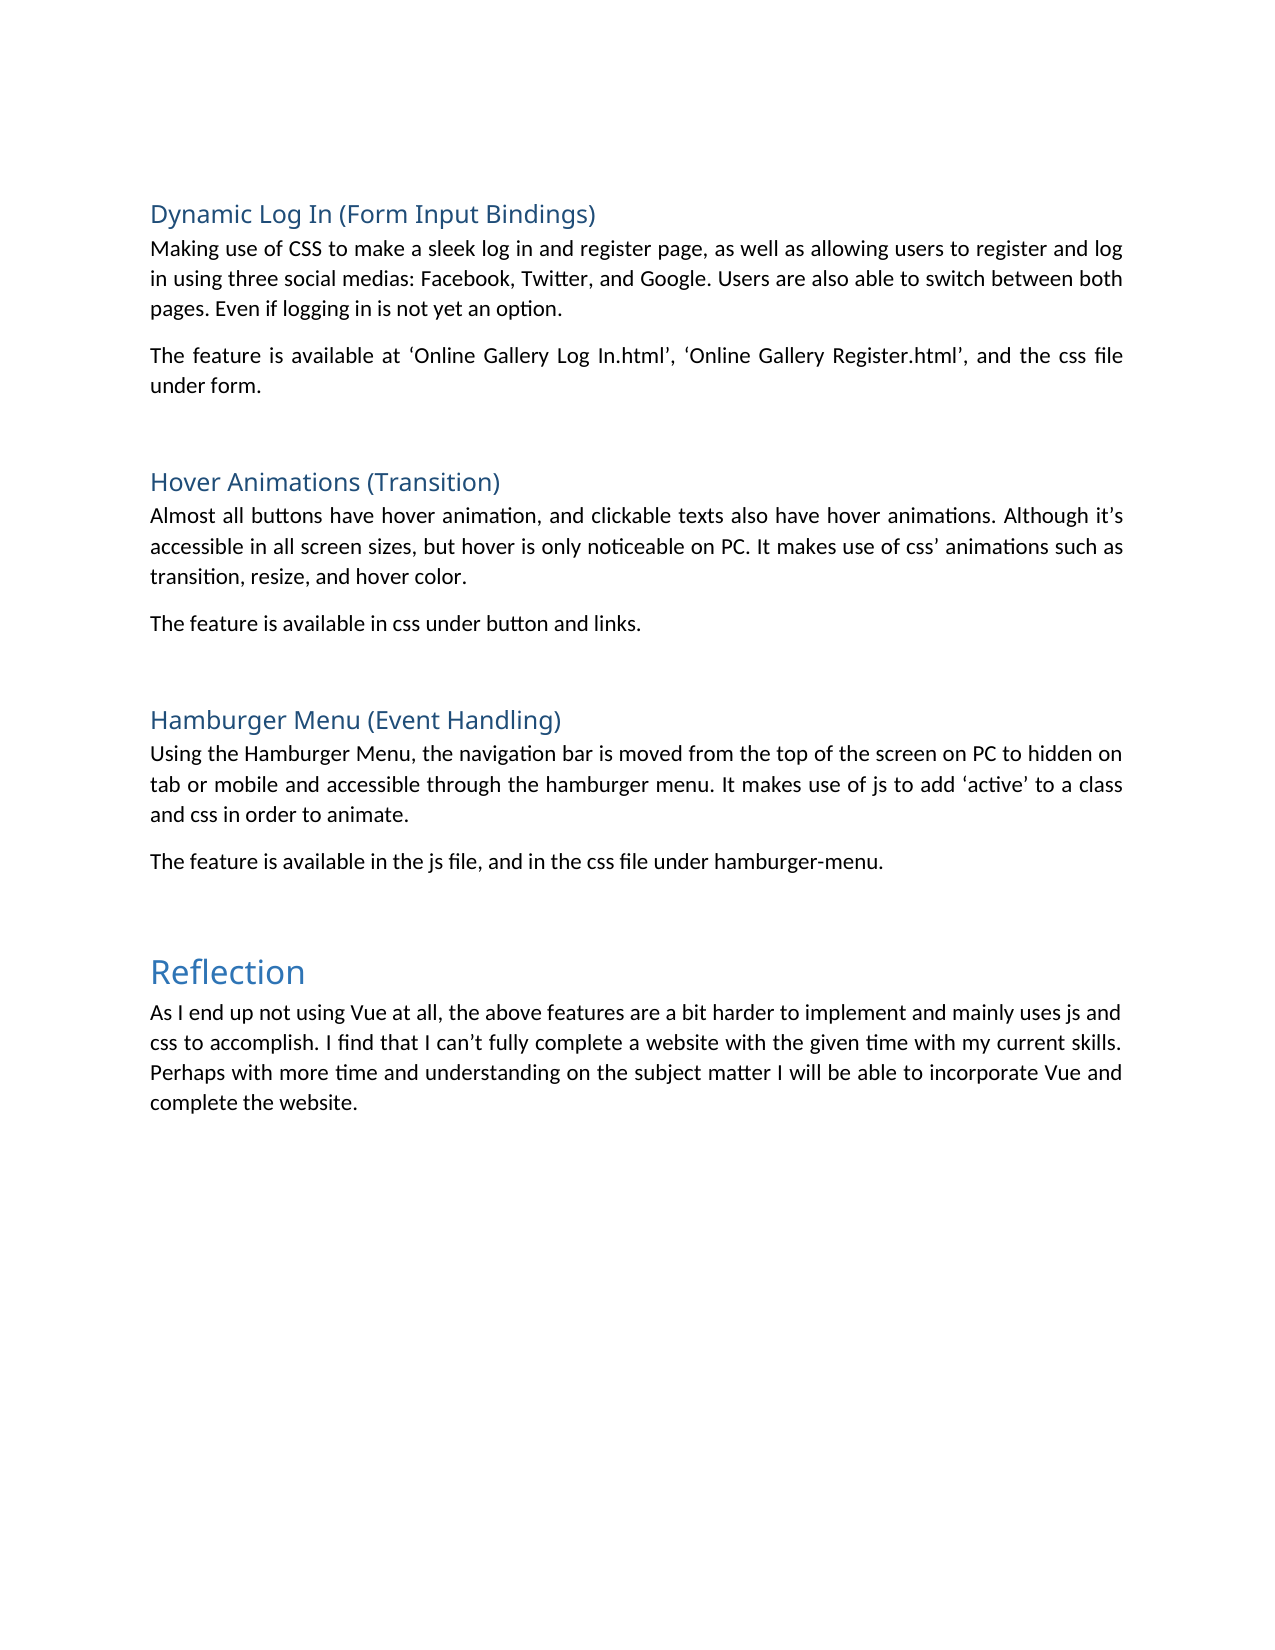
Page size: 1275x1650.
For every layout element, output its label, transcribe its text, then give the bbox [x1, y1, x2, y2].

subtitle Dynamic Log In (Form Input Bindings) [150, 197, 1125, 231]
text The feature is available in css under button and links. [150, 609, 1125, 637]
text The feature is available in the js file, and in the css file under hamburger-menu. [150, 847, 1125, 875]
subtitle Hamburger Menu (Event Handling) [150, 703, 1125, 737]
text As I end up not using Vue at all, the above features are a bit harder to implement and mainly uses js and css to accomplish. I find that I can’t fully complete a website with the given time with my current skills. Perhaps with more time and understanding on the subject matter I will be able to incorporate Vue and complete the website. [150, 998, 1125, 1116]
text Almost all buttons have hover animation, and clickable texts also have hover animations. Although it’s accessible in all screen sizes, but hover is only noticeable on PC. It makes use of css’ animations such as transition, resize, and hover color. [150, 502, 1125, 590]
text Making use of CSS to make a sleek log in and register page, as well as allowing users to register and log in using three social medias: Facebook, Twitter, and Google. Users are also able to switch between both pages. Even if logging in is not yet an option. [150, 234, 1125, 322]
subtitle Hover Animations (Transition) [150, 465, 1125, 499]
subtitle Reflection [150, 949, 1125, 994]
text The feature is available at ‘Online Gallery Log In.html’, ‘Online Gallery Register.html’, and the css file under form. [150, 341, 1125, 399]
text Using the Hamburger Menu, the navigation bar is moved from the top of the screen on PC to hidden on tab or mobile and accessible through the hamburger menu. It makes use of js to add ‘active’ to a class and css in order to animate. [150, 739, 1125, 828]
